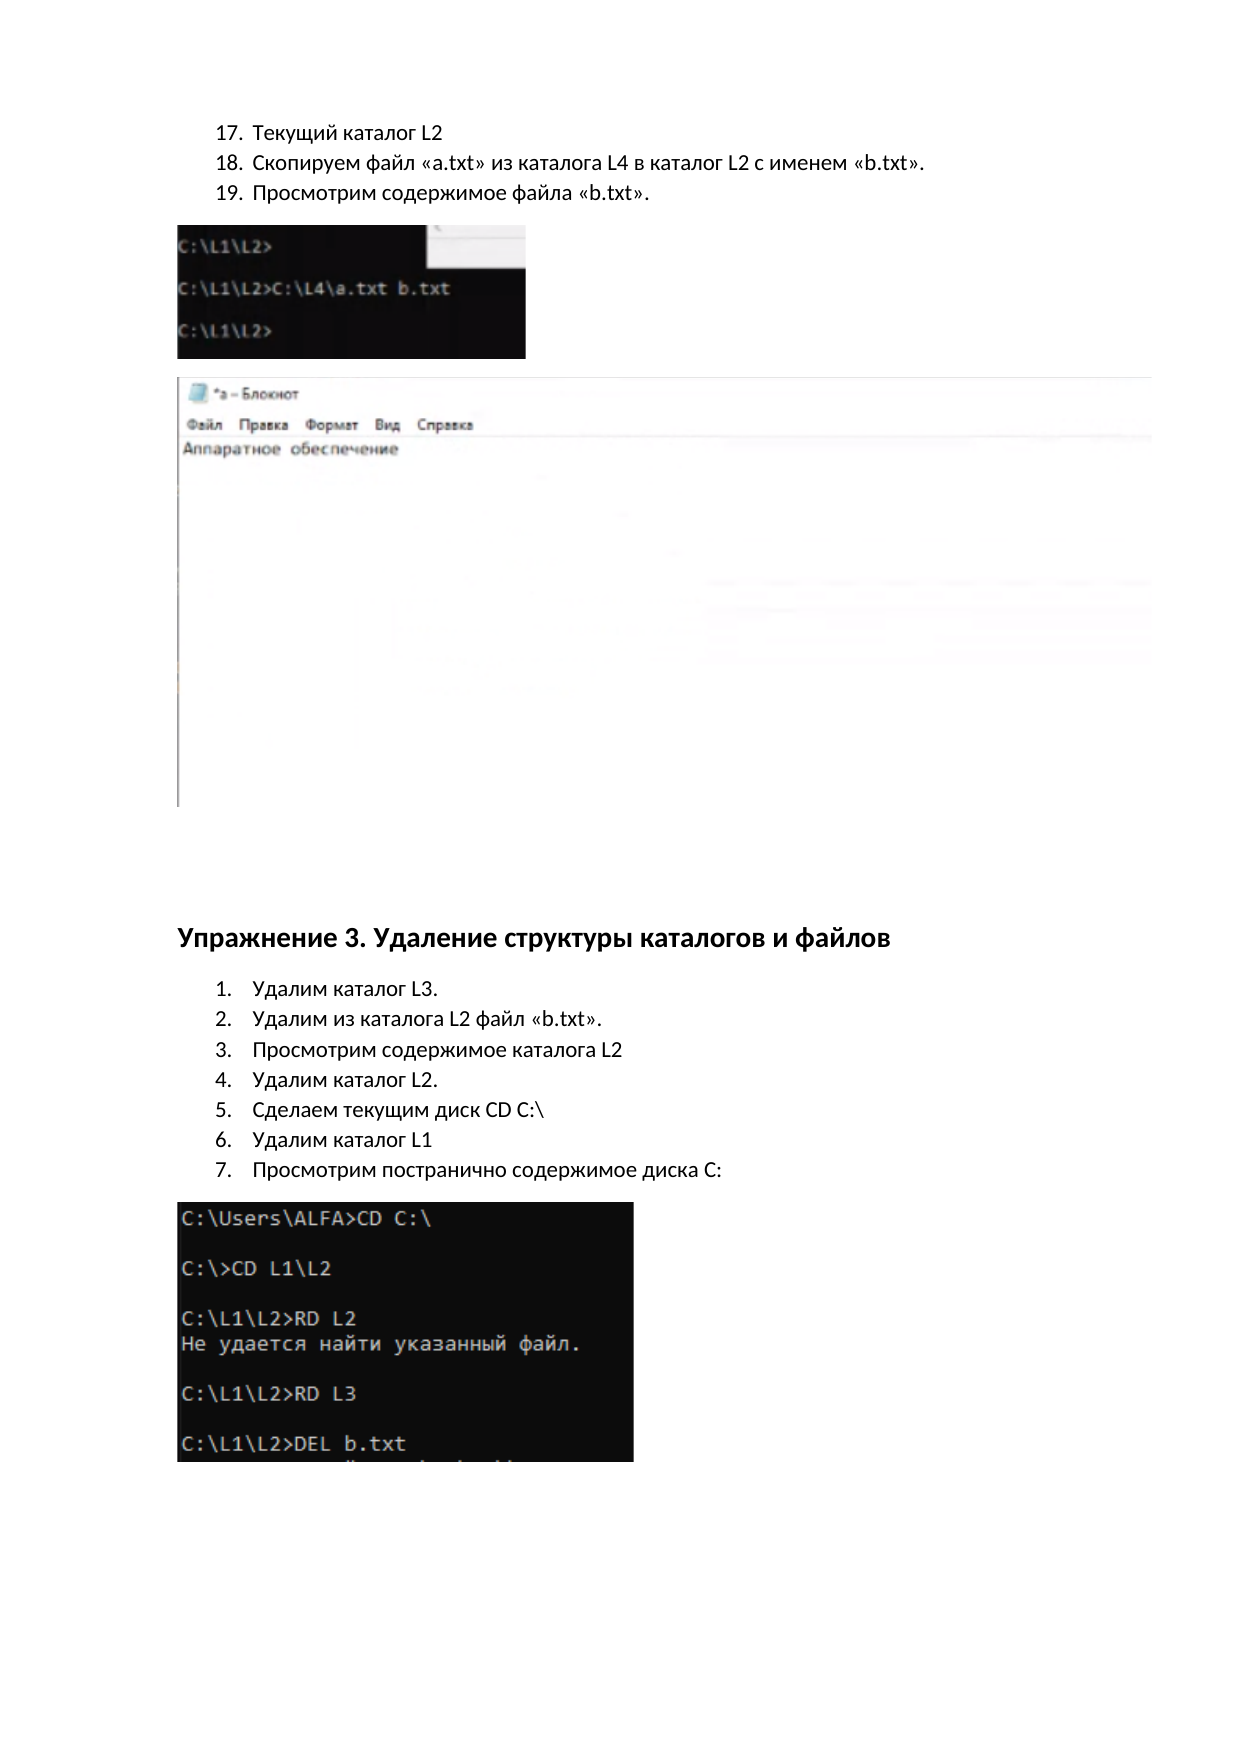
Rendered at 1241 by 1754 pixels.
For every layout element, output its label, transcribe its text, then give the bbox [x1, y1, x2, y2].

list Удалим из каталога L2 файл «b.txt». [215, 1004, 1152, 1032]
list Текущий каталог L2 [215, 118, 1152, 146]
picture [177, 225, 526, 359]
list Удалим каталог L3. [215, 974, 1152, 1002]
list Удалим каталог L1 [215, 1125, 1152, 1153]
list Просмотрим содержимое файла «b.txt». [215, 178, 1152, 207]
list Скопируем файл «a.txt» из каталога L4 в каталог L2 с именем «b.txt». [215, 148, 1152, 176]
list Просмотрим содержимое каталога L2 [215, 1035, 1152, 1063]
list Удалим каталог L2. [215, 1065, 1152, 1093]
list Просмотрим постранично содержимое диска С: [215, 1156, 1152, 1183]
text Упражнение 3. Удаление структуры каталогов и файлов [177, 919, 1152, 955]
picture [177, 377, 1152, 807]
list Сделаем текущим диск CD C:\ [215, 1095, 1152, 1123]
picture [177, 1202, 634, 1462]
